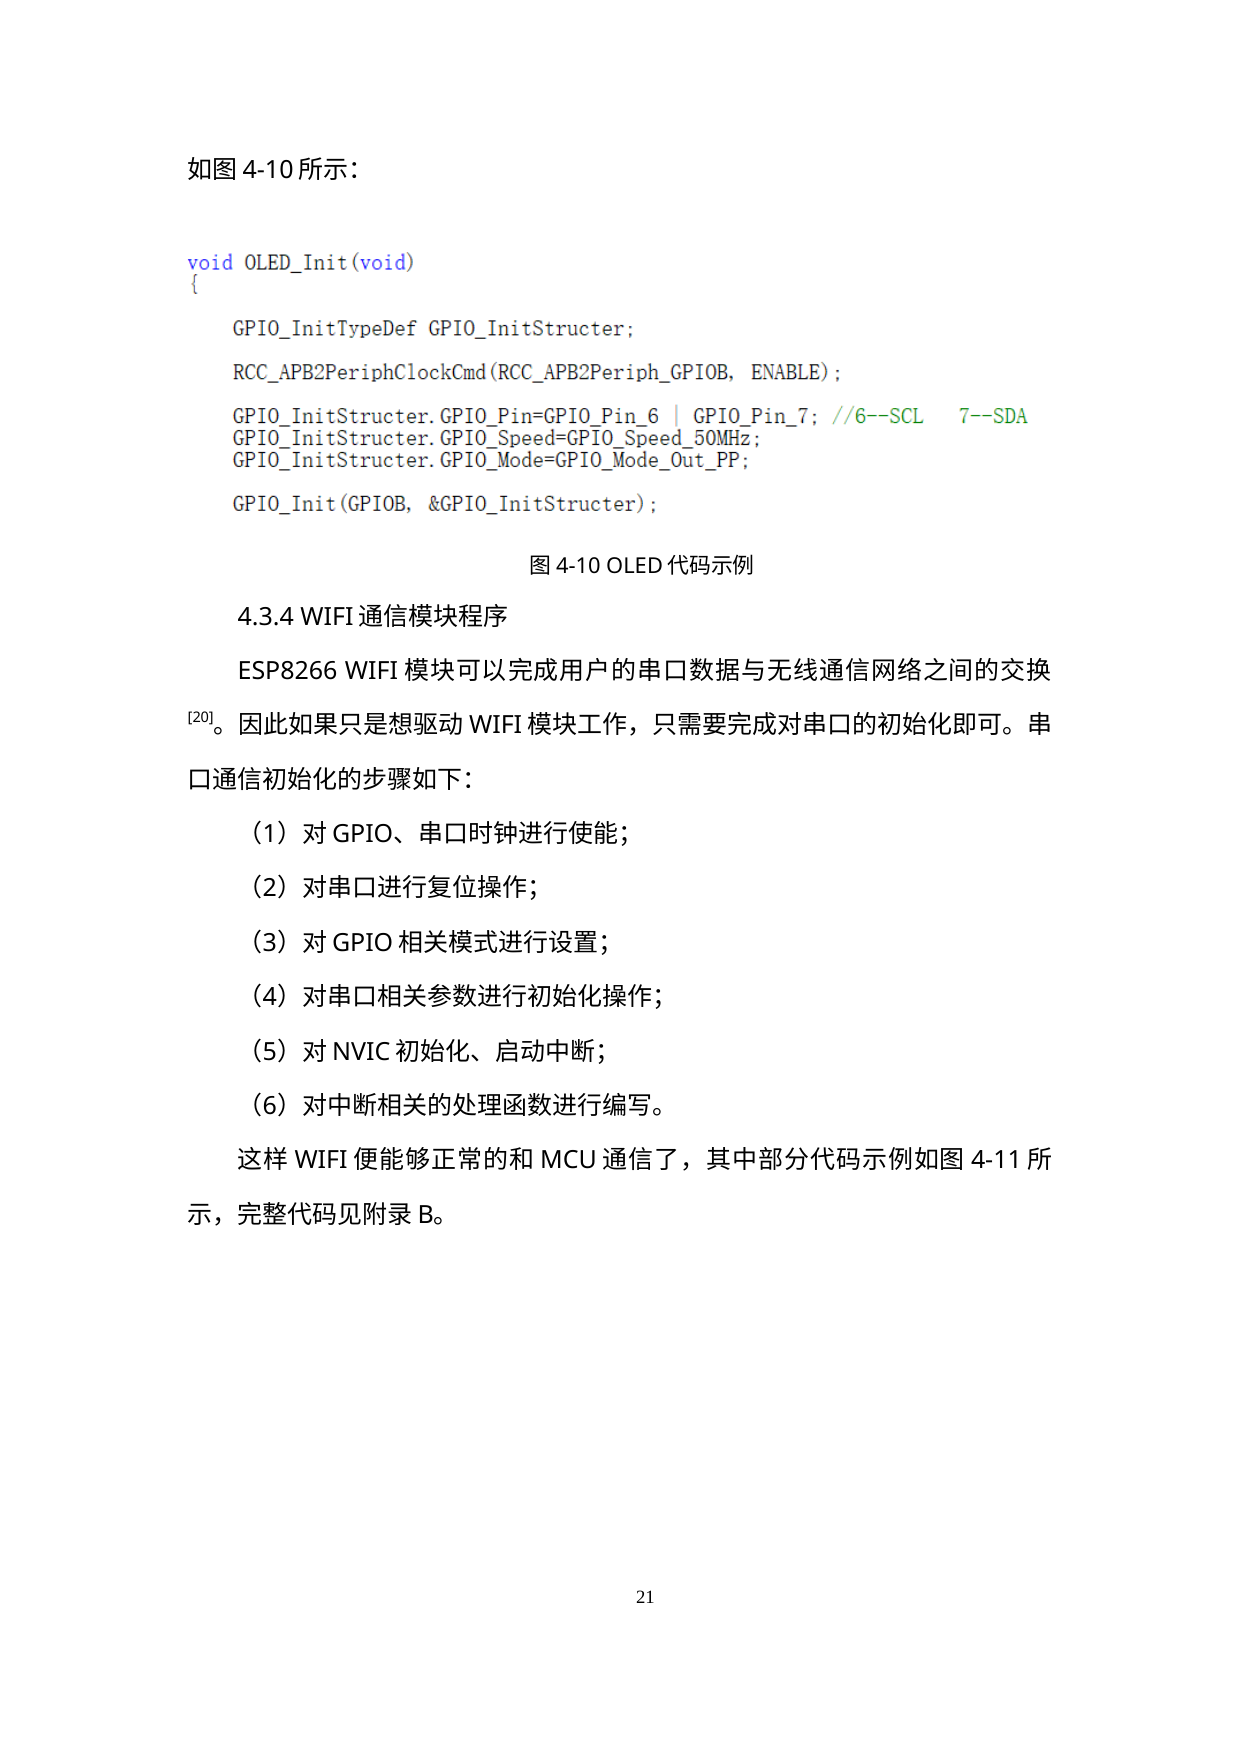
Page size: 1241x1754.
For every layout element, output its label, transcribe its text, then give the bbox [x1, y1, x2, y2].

picture [187, 250, 1053, 534]
text 图4-10 OLED代码示例 [187, 548, 1053, 580]
text （6）对中断相关的处理函数进行编写。 [187, 1085, 1053, 1122]
text （5）对NVIC初始化、启动中断； [187, 1031, 1053, 1067]
text 这样WIFI便能够正常的和MCU通信了，其中部分代码示例如图4-11所示，完整代码见附录B。 [187, 1140, 1053, 1230]
text （2）对串口进行复位操作； [187, 868, 1053, 904]
text ESP8266 WIFI模块可以完成用户的串口数据与无线通信网络之间的交换[20]。因此如果只是想驱动WIFI模块工作，只需要完成对串口的初始化即可。串口通信初始化的步骤如下： [187, 650, 1053, 795]
text （1）对GPIO、串口时钟进行使能； [187, 813, 1053, 850]
text （3）对GPIO相关模式进行设置； [187, 922, 1053, 958]
text （4）对串口相关参数进行初始化操作； [187, 977, 1053, 1013]
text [187, 150, 1053, 186]
text 4.3.4 WIFI通信模块程序 [187, 596, 1053, 632]
